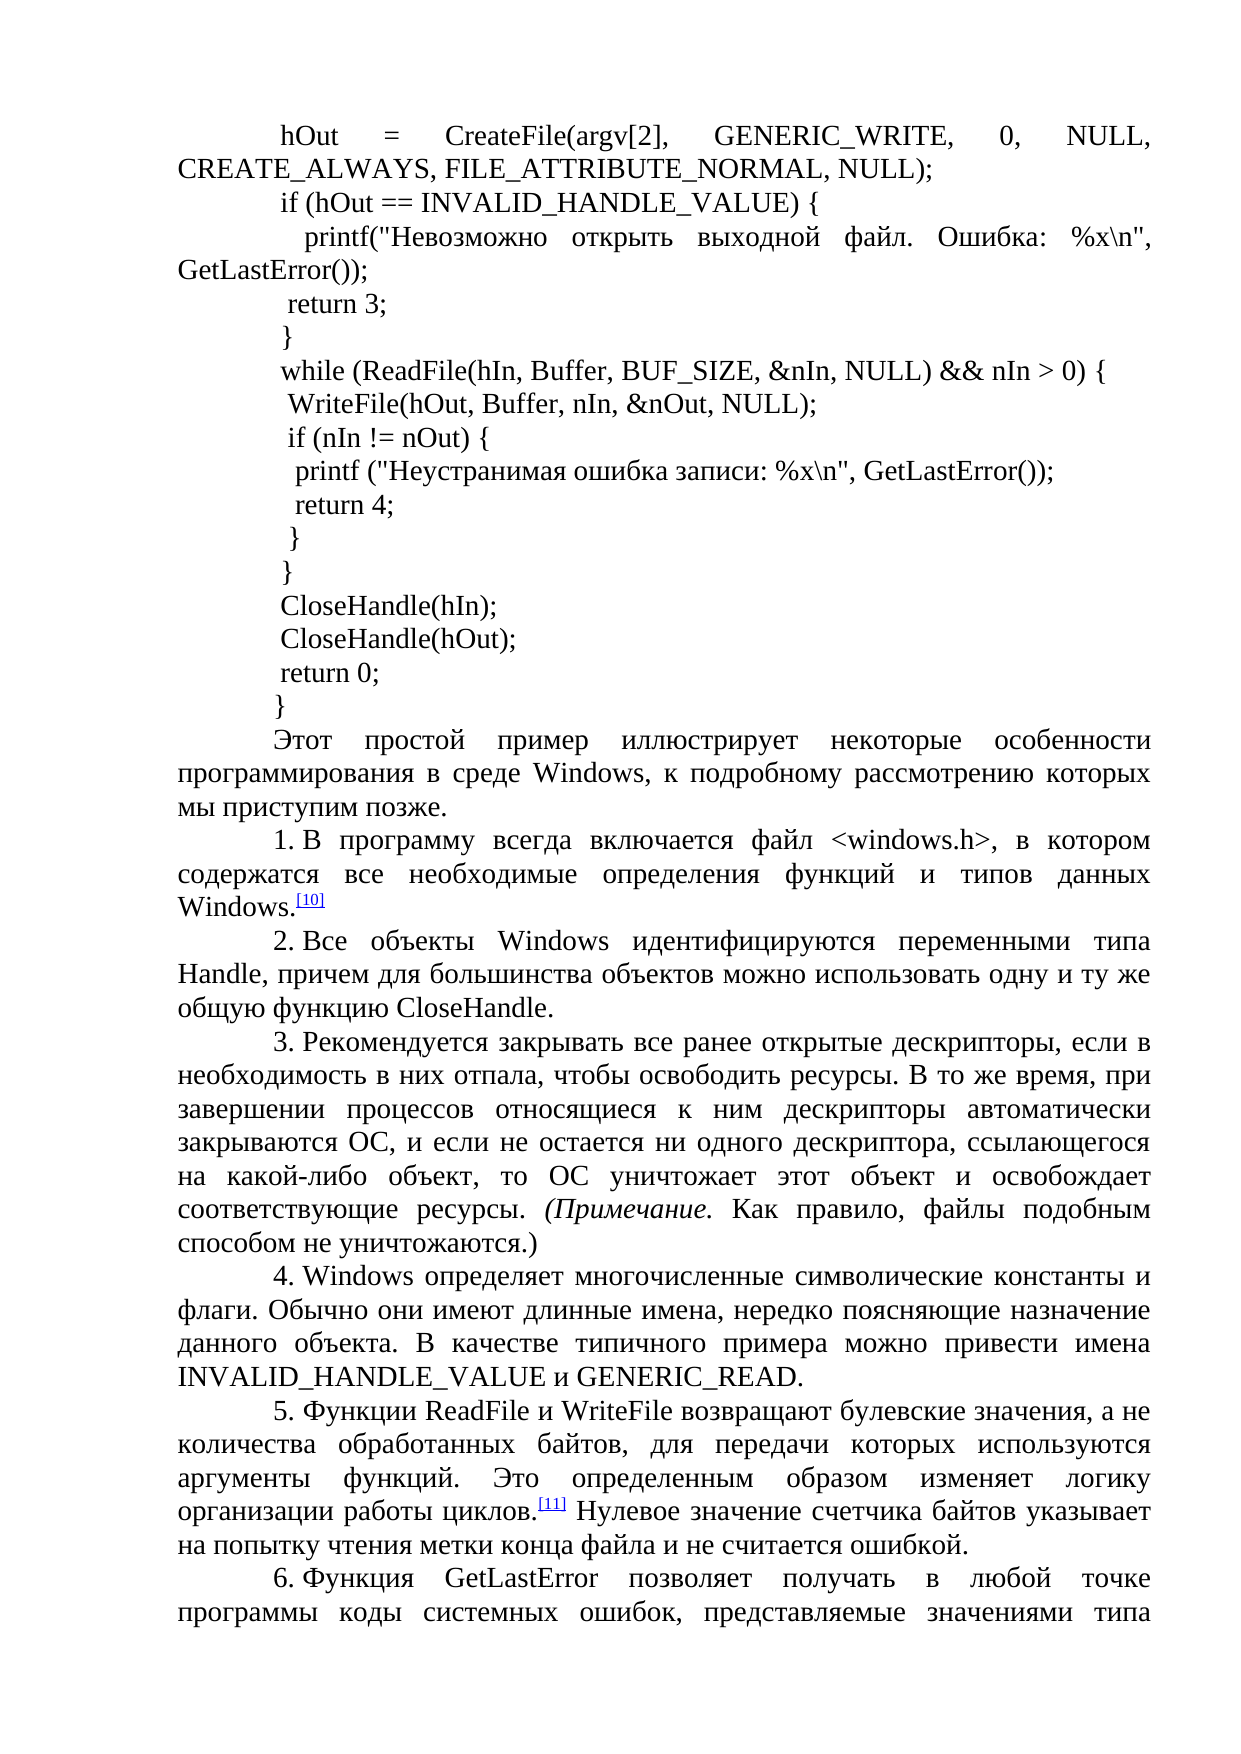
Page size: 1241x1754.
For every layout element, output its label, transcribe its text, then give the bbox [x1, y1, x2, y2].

text 5. Функции ReadFile и WriteFile возвращают булевские значения, а не количества обработанных байтов, для передачи которых используются аргументы функций. Это определенным образом изменяет логику организации работы циклов.[11] Нулевое значение счетчика байтов указывает на попытку чтения метки конца файла и не считается ошибкой. [177, 1393, 1152, 1560]
text WriteFile(hOut, Buffer, nIn, &nOut, NULL); [177, 386, 1152, 420]
text if (hOut == INVALID_HANDLE_VALUE) { [177, 185, 1152, 219]
text return 4; [177, 487, 1152, 521]
text printf("Невозможно открыть выходной файл. Ошибка: %x\n", GetLastError()); [177, 219, 1152, 286]
text return 0; [177, 655, 1152, 688]
text hOut = CreateFile(argv[2], GENERIC_WRITE, 0, NULL, CREATE_ALWAYS, FILE_ATTRIBUTE_NORMAL, NULL); [177, 118, 1152, 185]
text while (ReadFile(hIn, Buffer, BUF_SIZE, &nIn, NULL) && nIn > 0) { [177, 353, 1152, 386]
text if (nIn != nOut) { [177, 420, 1152, 453]
text 4. Windows определяет многочисленные символические константы и флаги. Обычно они имеют длинные имена, нередко поясняющие назначение данного объекта. В качестве типичного примера можно привести имена INVALID_HANDLE_VALUE и GENERIC_READ. [177, 1258, 1152, 1393]
text CloseHandle(hOut); [177, 621, 1152, 655]
text } [177, 688, 1152, 722]
text } [177, 319, 1152, 353]
text CloseHandle(hIn); [177, 588, 1152, 621]
text printf ("Неустранимая ошибка записи: %x\n", GetLastError()); [177, 453, 1152, 487]
text return 3; [177, 286, 1152, 319]
text } [177, 521, 1152, 554]
text } [177, 554, 1152, 588]
text 2. Все объекты Windows идентифицируются переменными типа Handle, причем для большинства объектов можно использовать одну и ту же общую функцию CloseHandle. [177, 923, 1152, 1024]
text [177, 1560, 1152, 1627]
text Этот простой пример иллюстрирует некоторые особенности программирования в среде Windows, к подробному рассмотрению которых мы приступим позже. [177, 722, 1152, 822]
text 1. В программу всегда включается файл <windows.h>, в котором содержатся все необходимые определения функций и типов данных Windows.[10] [177, 822, 1152, 923]
text 3. Рекомендуется закрывать все ранее открытые дескрипторы, если в необходимость в них отпала, чтобы освободить ресурсы. В то же время, при завершении процессов относящиеся к ним дескрипторы автоматически закрываются ОС, и если не остается ни одного дескриптора, ссылающегося на какой-либо объект, то ОС уничтожает этот объект и освобождает соответствующие ресурсы. (Примечание. Как правило, файлы подобным способом не уничтожаются.) [177, 1024, 1152, 1258]
